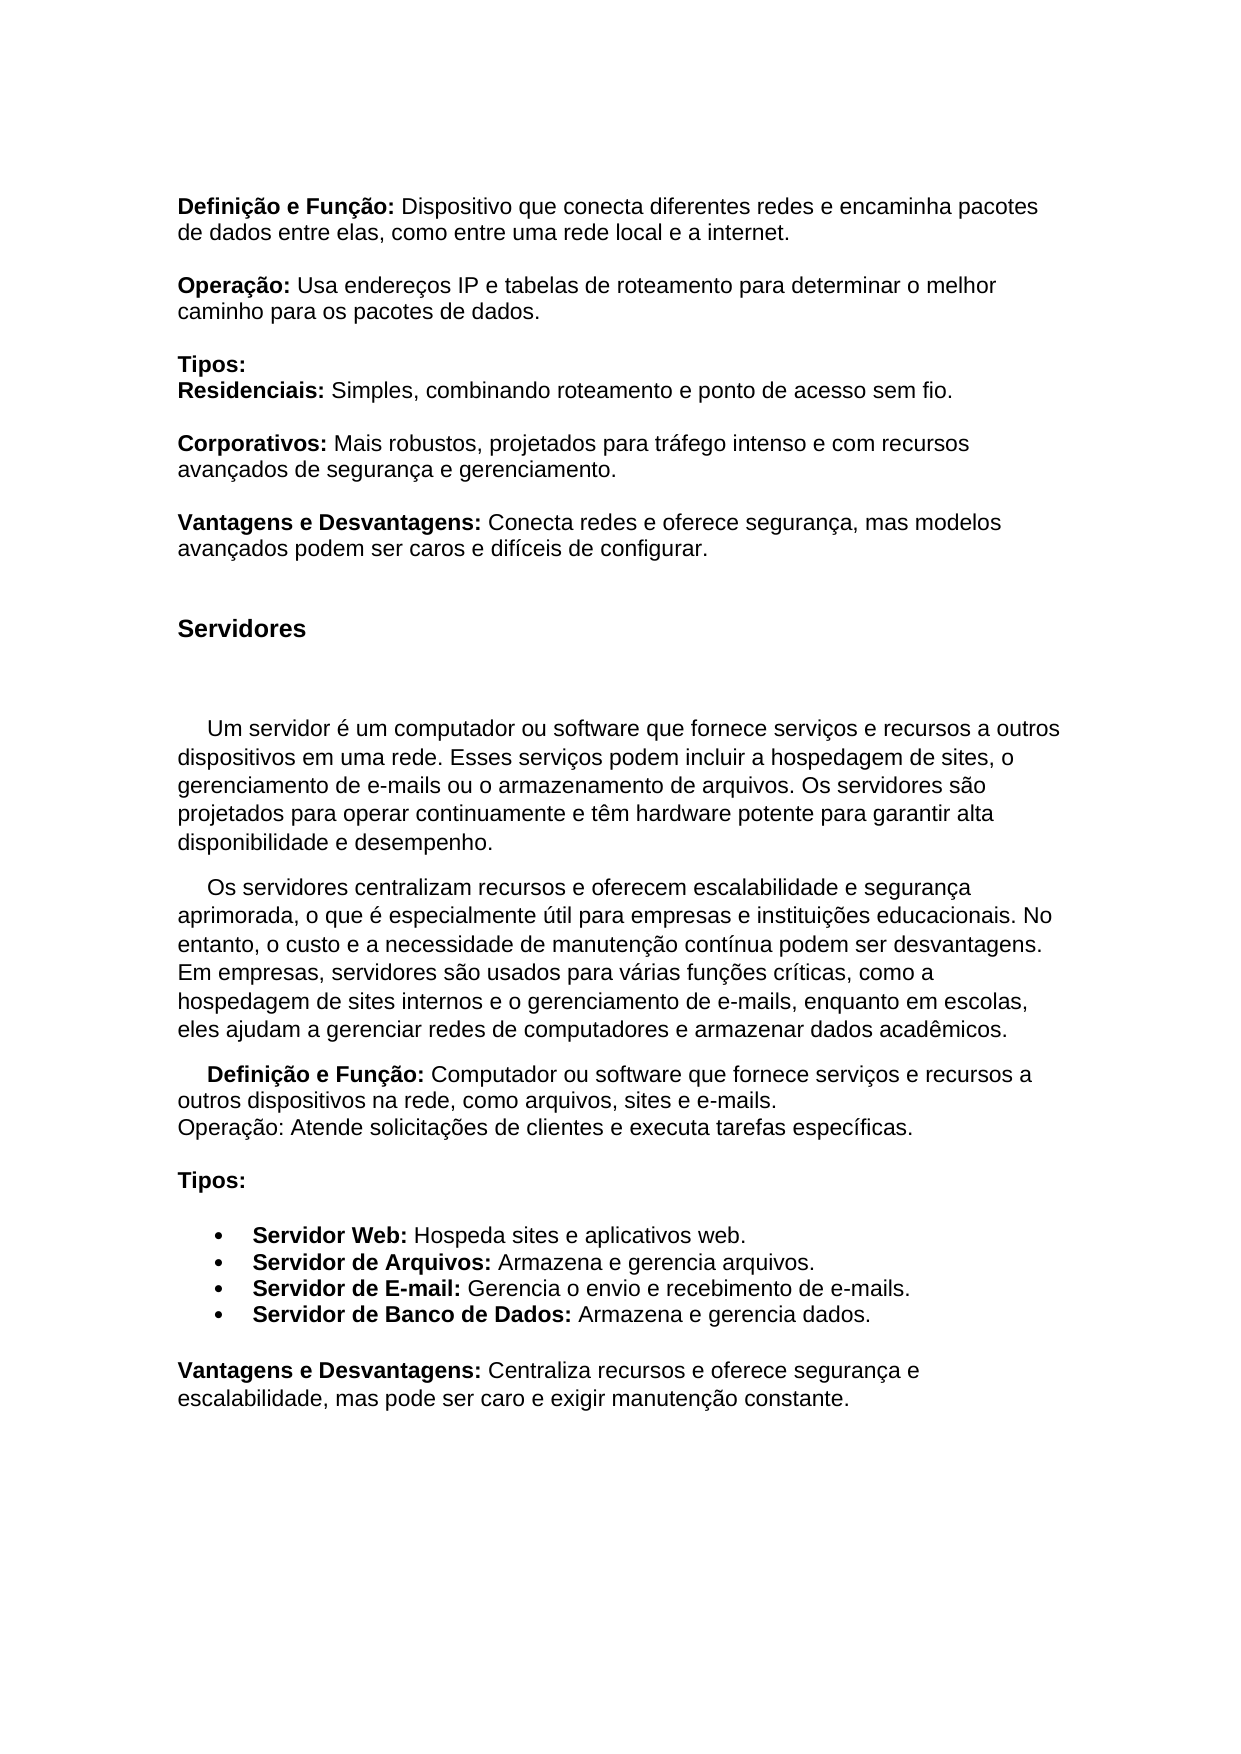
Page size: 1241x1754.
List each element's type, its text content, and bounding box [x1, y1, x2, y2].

text Tipos: [177, 1167, 1063, 1193]
list Servidor Web: Hospeda sites e aplicativos web. [215, 1222, 1063, 1248]
text Os servidores centralizam recursos e oferecem escalabilidade e segurança aprimorada, o que é especialmente útil para empresas e instituições educacionais. No entanto, o custo e a necessidade de manutenção contínua podem ser desvantagens. Em empresas, servidores são usados para várias funções críticas, como a hospedagem de sites internos e o gerenciamento de e-mails, enquanto em escolas, eles ajudam a gerenciar redes de computadores e armazenar dados acadêmicos. [177, 874, 1063, 1042]
text Operação: Usa endereços IP e tabelas de roteamento para determinar o melhor caminho para os pacotes de dados. [177, 272, 1063, 324]
text Vantagens e Desvantagens: Conecta redes e oferece segurança, mas modelos avançados podem ser caros e difíceis de configurar. [177, 509, 1063, 562]
text Definição e Função: Computador ou software que fornece serviços e recursos a outros dispositivos na rede, como arquivos, sites e e-mails. [177, 1061, 1063, 1114]
text Servidores [177, 614, 1063, 643]
text Tipos: [177, 351, 1063, 377]
text Operação: Atende solicitações de clientes e executa tarefas específicas. [177, 1114, 1063, 1140]
text Definição e Função: Dispositivo que conecta diferentes redes e encaminha pacotes de dados entre elas, como entre uma rede local e a internet. [177, 193, 1063, 245]
list Servidor de E-mail: Gerencia o envio e recebimento de e-mails. [215, 1275, 1063, 1301]
text Residenciais: Simples, combinando roteamento e ponto de acesso sem fio. [177, 377, 1063, 403]
text Corporativos: Mais robustos, projetados para tráfego intenso e com recursos avançados de segurança e gerenciamento. [177, 430, 1063, 483]
list Servidor de Banco de Dados: Armazena e gerencia dados. [215, 1301, 1063, 1327]
text Um servidor é um computador ou software que fornece serviços e recursos a outros dispositivos em uma rede. Esses serviços podem incluir a hospedagem de sites, o gerenciamento de e-mails ou o armazenamento de arquivos. Os servidores são projetados para operar continuamente e têm hardware potente para garantir alta disponibilidade e desempenho. [177, 715, 1063, 855]
text Vantagens e Desvantagens: Centraliza recursos e oferece segurança e escalabilidade, mas pode ser caro e exigir manutenção constante. [177, 1357, 1063, 1411]
list Servidor de Arquivos: Armazena e gerencia arquivos. [215, 1248, 1063, 1275]
